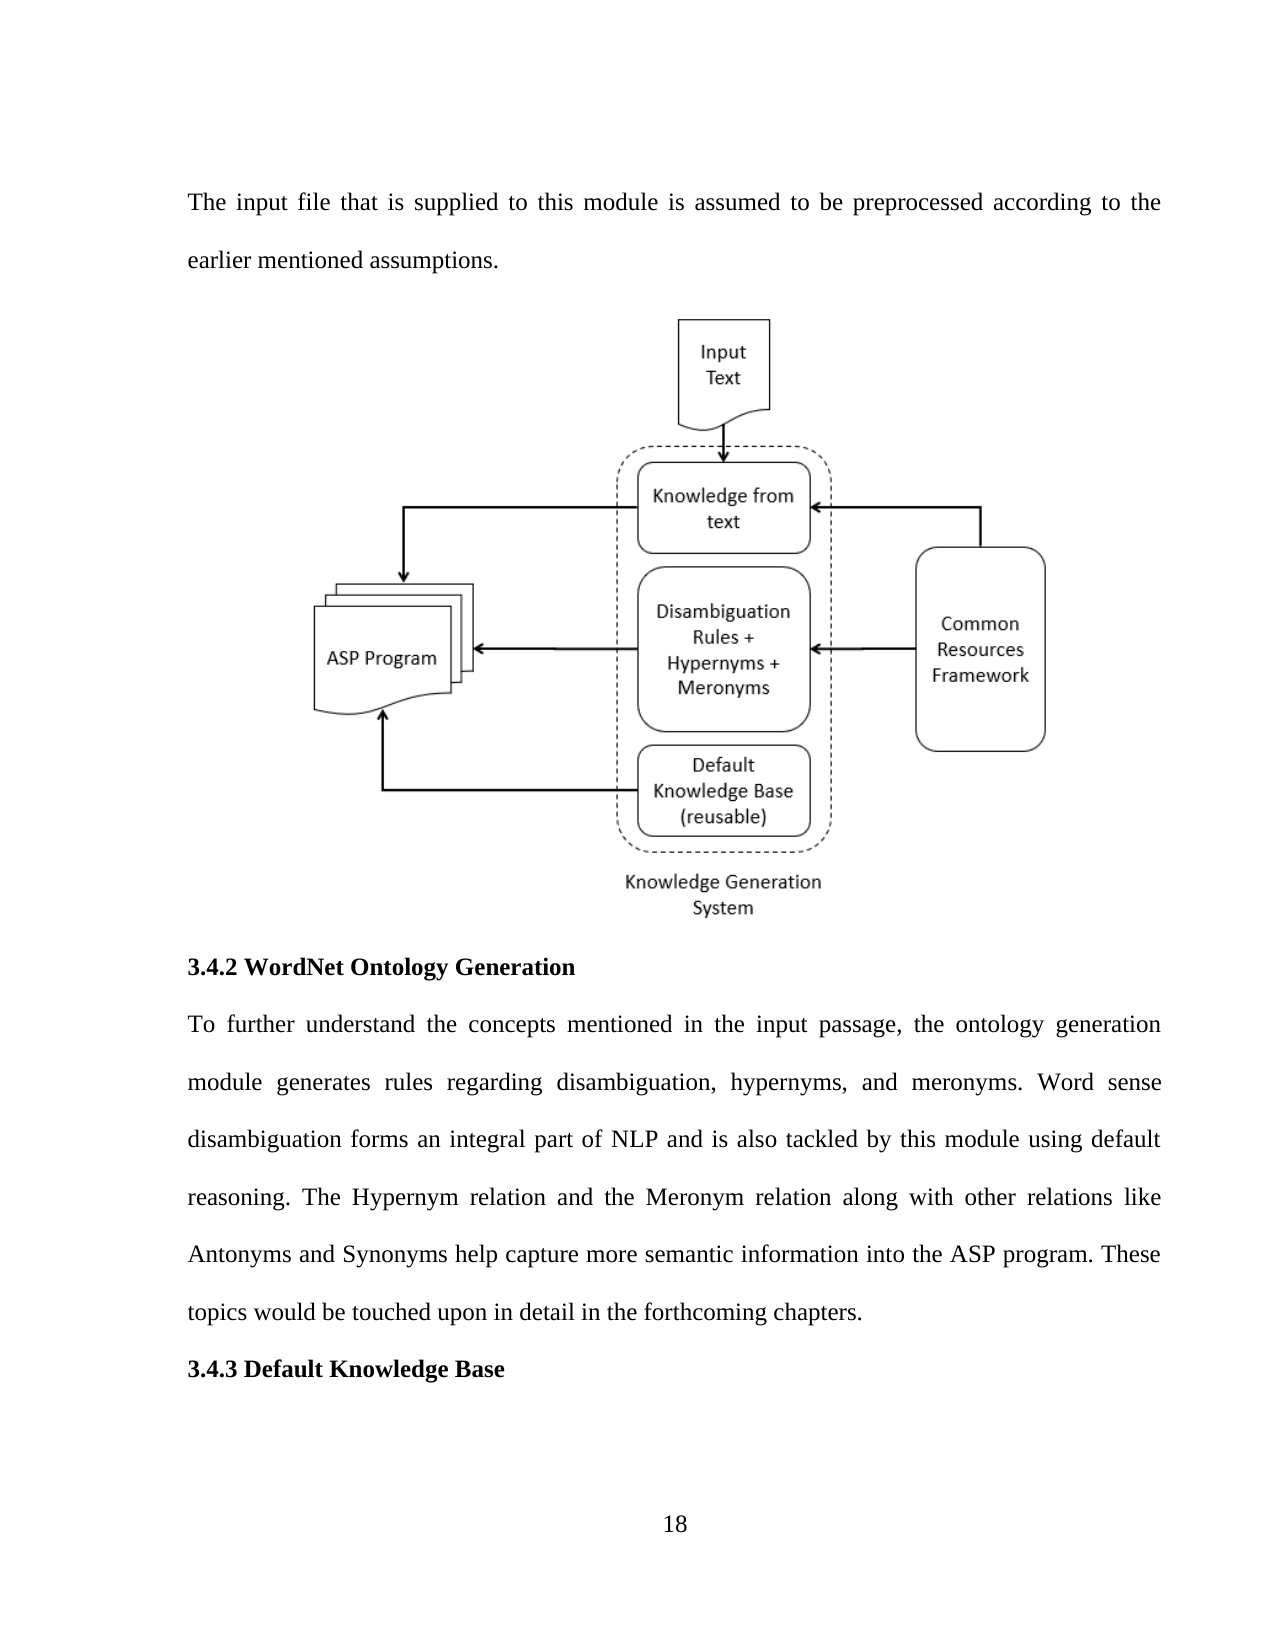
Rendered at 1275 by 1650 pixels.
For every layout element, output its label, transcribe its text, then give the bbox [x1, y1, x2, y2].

text 3.4.3 Default Knowledge Base [187, 1354, 1162, 1383]
text 3.4.2 WordNet Ontology Generation [187, 952, 1162, 980]
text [187, 187, 1162, 274]
picture [293, 302, 1057, 923]
text To further understand the concepts mentioned in the input passage, the ontology generation module generates rules regarding disambiguation, hypernyms, and meronyms. Word sense disambiguation forms an integral part of NLP and is also tackled by this module using default reasoning. The Hypernym relation and the Meronym relation along with other relations like Antonyms and Synonyms help capture more semantic information into the ASP program. These topics would be touched upon in detail in the forthcoming chapters. [187, 1009, 1162, 1325]
